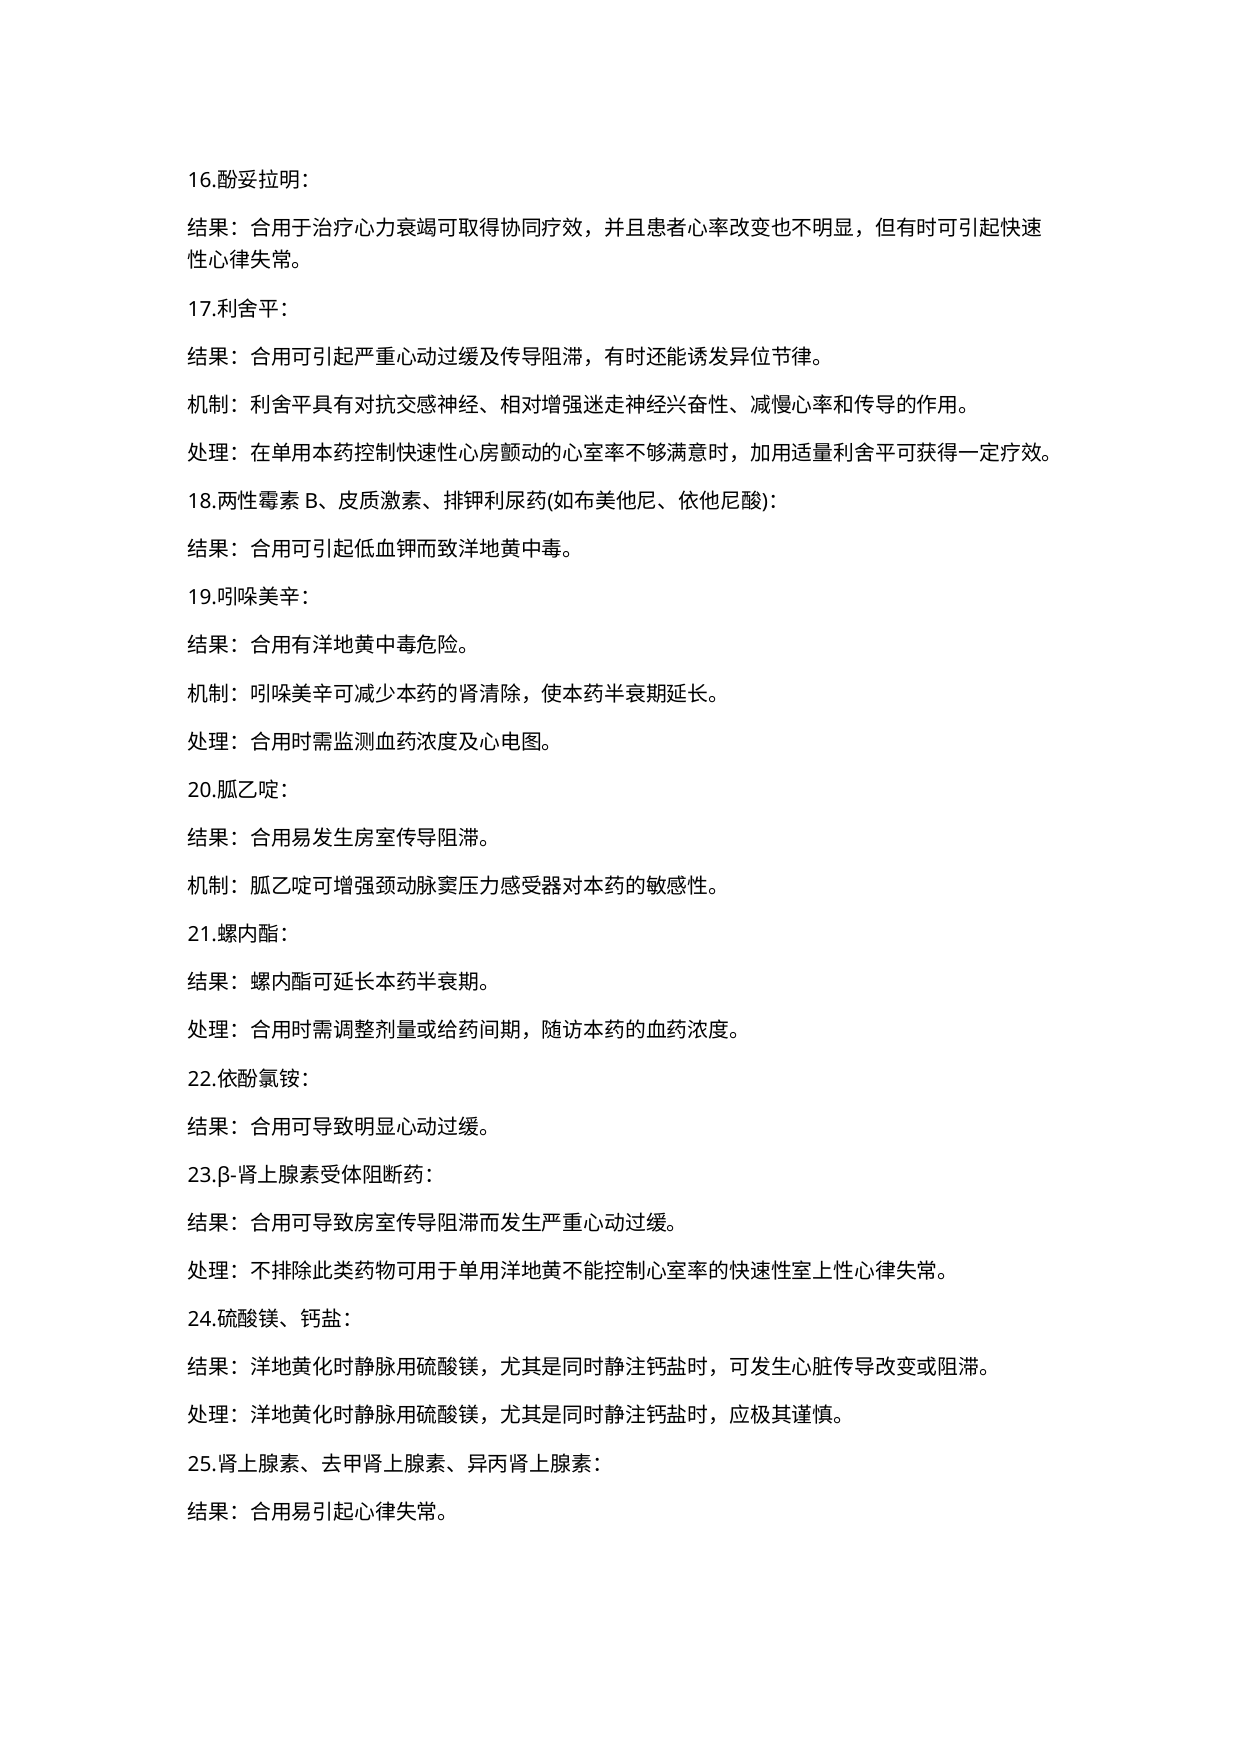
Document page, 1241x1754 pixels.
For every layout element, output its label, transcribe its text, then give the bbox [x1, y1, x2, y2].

text 18.两性霉素B、皮质激素、排钾利尿药(如布美他尼、依他尼酸)： [187, 483, 1053, 516]
text 25.肾上腺素、去甲肾上腺素、异丙肾上腺素： [187, 1446, 1053, 1478]
text 19.吲哚美辛： [187, 579, 1053, 612]
text 结果：合用可引起低血钾而致洋地黄中毒。 [187, 531, 1053, 564]
text 16.酚妥拉明： [187, 162, 1053, 194]
text 处理：不排除此类药物可用于单用洋地黄不能控制心室率的快速性室上性心律失常。 [187, 1253, 1053, 1286]
text 结果：合用易引起心律失常。 [187, 1494, 1053, 1526]
text 结果：合用于治疗心力衰竭可取得协同疗效，并且患者心率改变也不明显，但有时可引起快速性心律失常。 [187, 210, 1053, 275]
text 结果：合用有洋地黄中毒危险。 [187, 628, 1053, 660]
text 机制：胍乙啶可增强颈动脉窦压力感受器对本药的敏感性。 [187, 868, 1053, 901]
text 处理：在单用本药控制快速性心房颤动的心室率不够满意时，加用适量利舍平可获得一定疗效。 [187, 435, 1053, 468]
text 机制：吲哚美辛可减少本药的肾清除，使本药半衰期延长。 [187, 676, 1053, 708]
text 21.螺内酯： [187, 916, 1053, 949]
text 24.硫酸镁、钙盐： [187, 1301, 1053, 1334]
text 22.依酚氯铵： [187, 1061, 1053, 1093]
text 结果：合用易发生房室传导阻滞。 [187, 820, 1053, 853]
text 处理：洋地黄化时静脉用硫酸镁，尤其是同时静注钙盐时，应极其谨慎。 [187, 1398, 1053, 1430]
text 结果：洋地黄化时静脉用硫酸镁，尤其是同时静注钙盐时，可发生心脏传导改变或阻滞。 [187, 1349, 1053, 1382]
text 23.β-肾上腺素受体阻断药： [187, 1157, 1053, 1189]
text 20.胍乙啶： [187, 772, 1053, 804]
text 结果：合用可导致明显心动过缓。 [187, 1109, 1053, 1141]
text 结果：螺内酯可延长本药半衰期。 [187, 964, 1053, 997]
text 结果：合用可导致房室传导阻滞而发生严重心动过缓。 [187, 1205, 1053, 1238]
text 处理：合用时需调整剂量或给药间期，随访本药的血药浓度。 [187, 1013, 1053, 1045]
text 处理：合用时需监测血药浓度及心电图。 [187, 724, 1053, 756]
text 17.利舍平： [187, 291, 1053, 323]
text 结果：合用可引起严重心动过缓及传导阻滞，有时还能诱发异位节律。 [187, 339, 1053, 371]
text 机制：利舍平具有对抗交感神经、相对增强迷走神经兴奋性、减慢心率和传导的作用。 [187, 387, 1053, 419]
